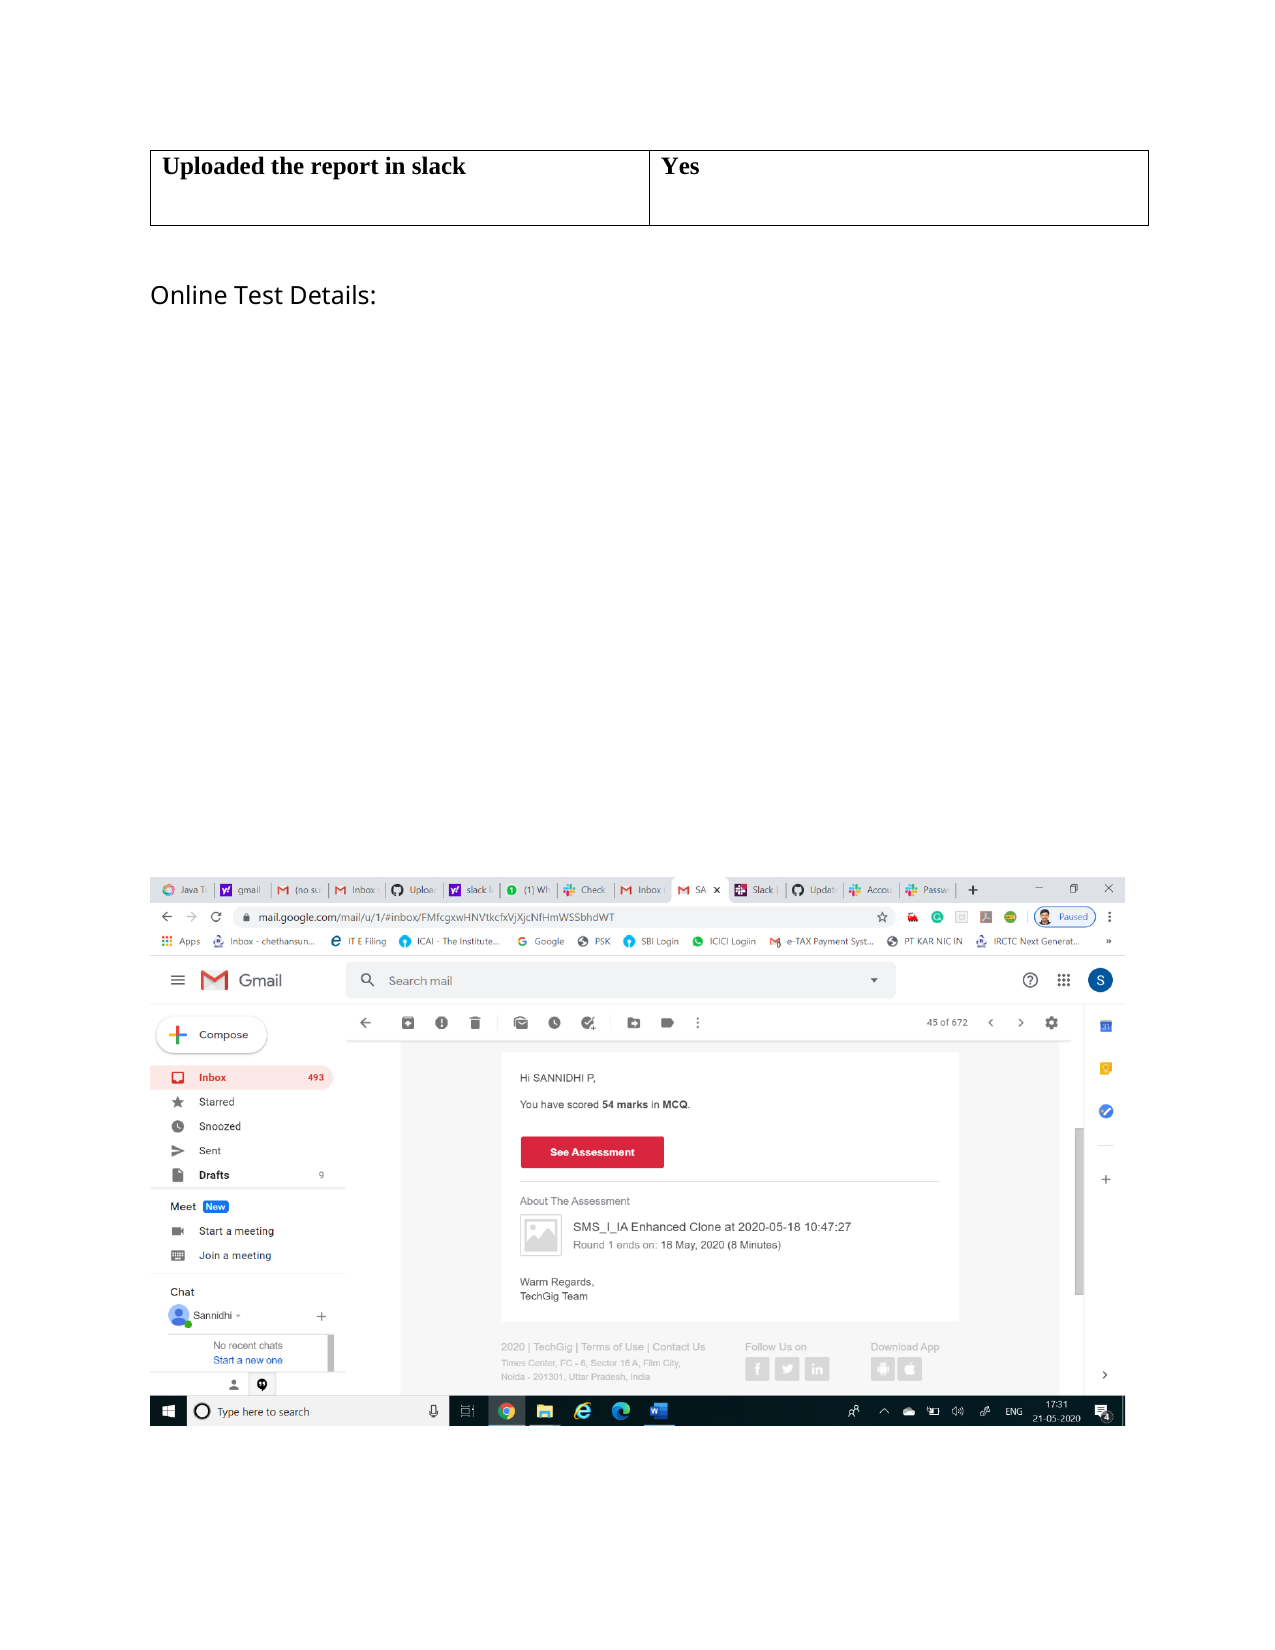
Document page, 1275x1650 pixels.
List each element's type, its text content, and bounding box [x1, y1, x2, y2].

table_cell Uploaded the report in slack [151, 151, 649, 225]
table_cell Yes [650, 151, 1148, 225]
picture [150, 877, 1125, 1426]
text Online Test Details: [150, 277, 1125, 312]
